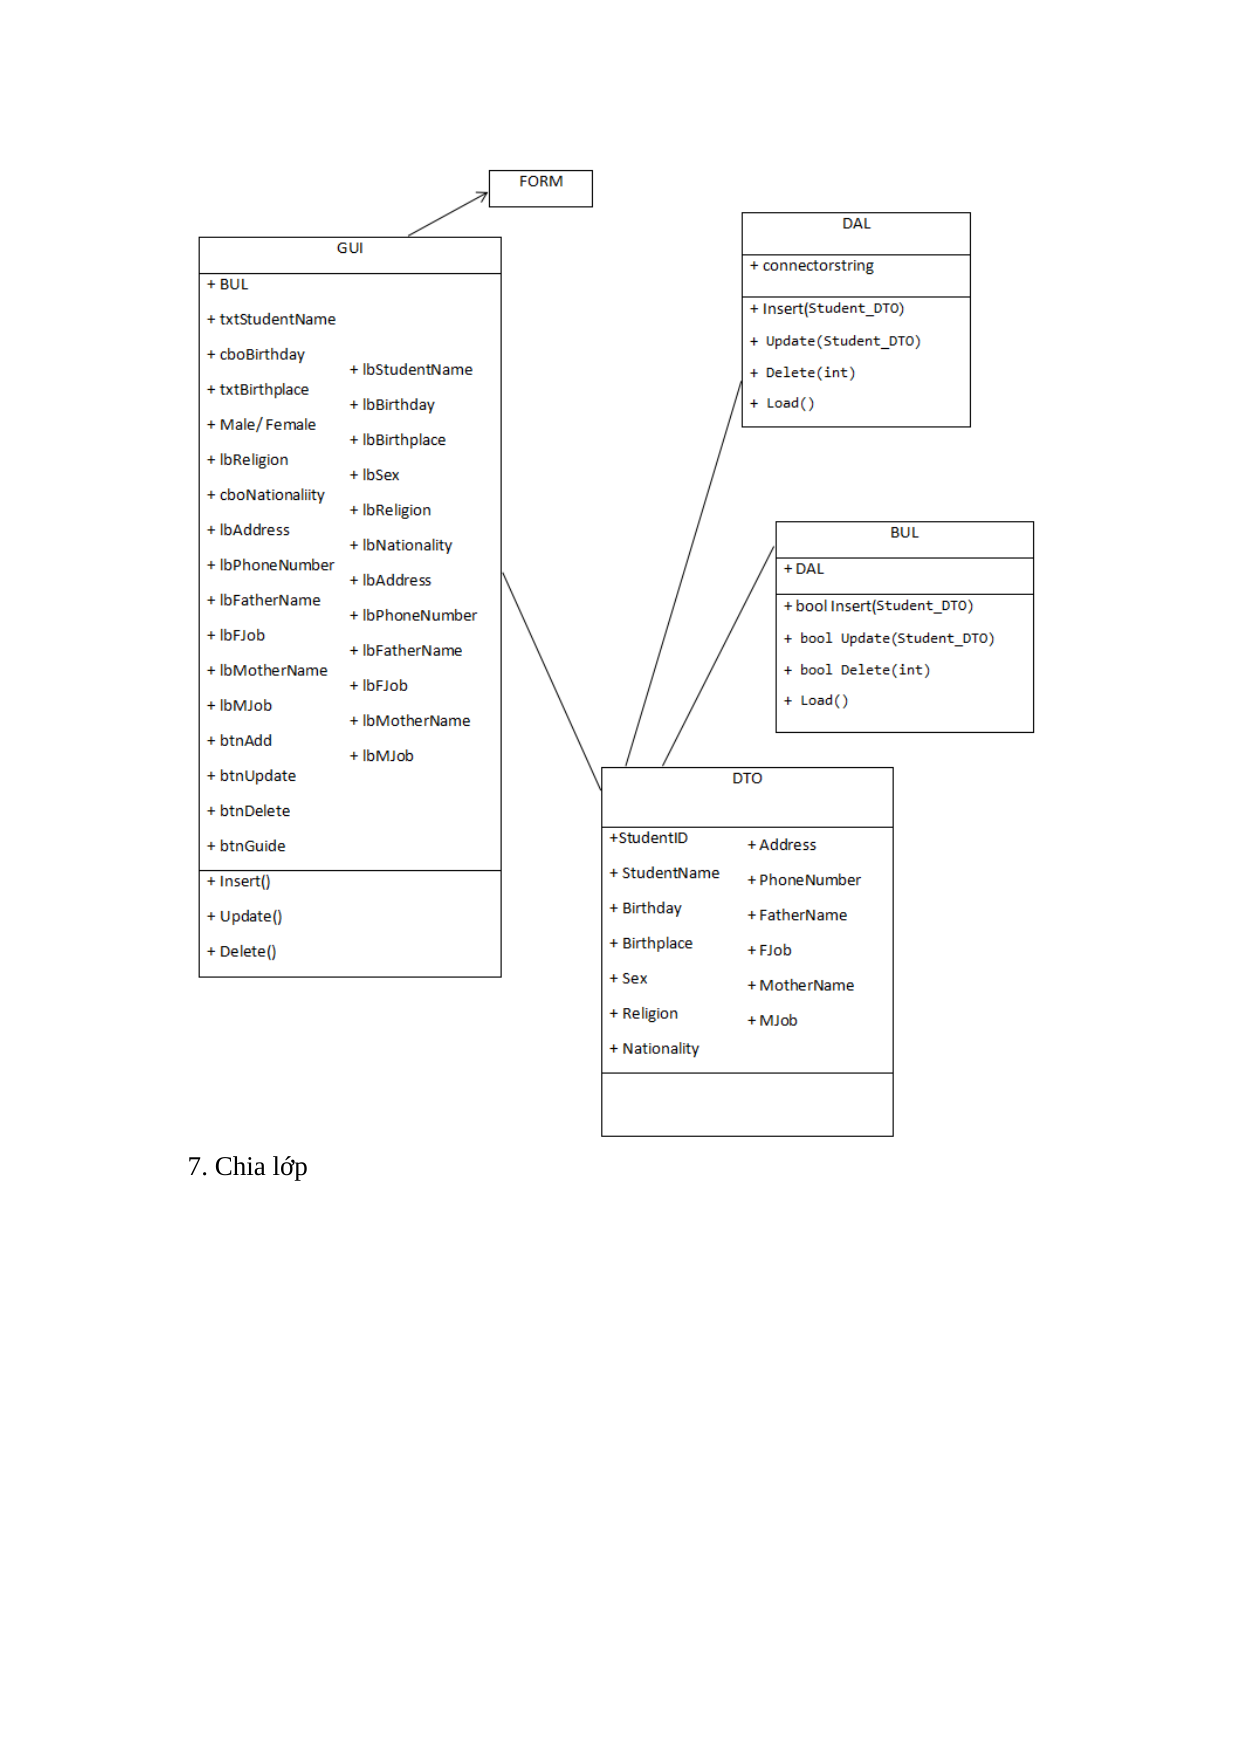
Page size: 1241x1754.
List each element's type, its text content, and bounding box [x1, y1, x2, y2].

picture [187, 150, 1053, 1151]
list Chia lớp [187, 1151, 1053, 1181]
